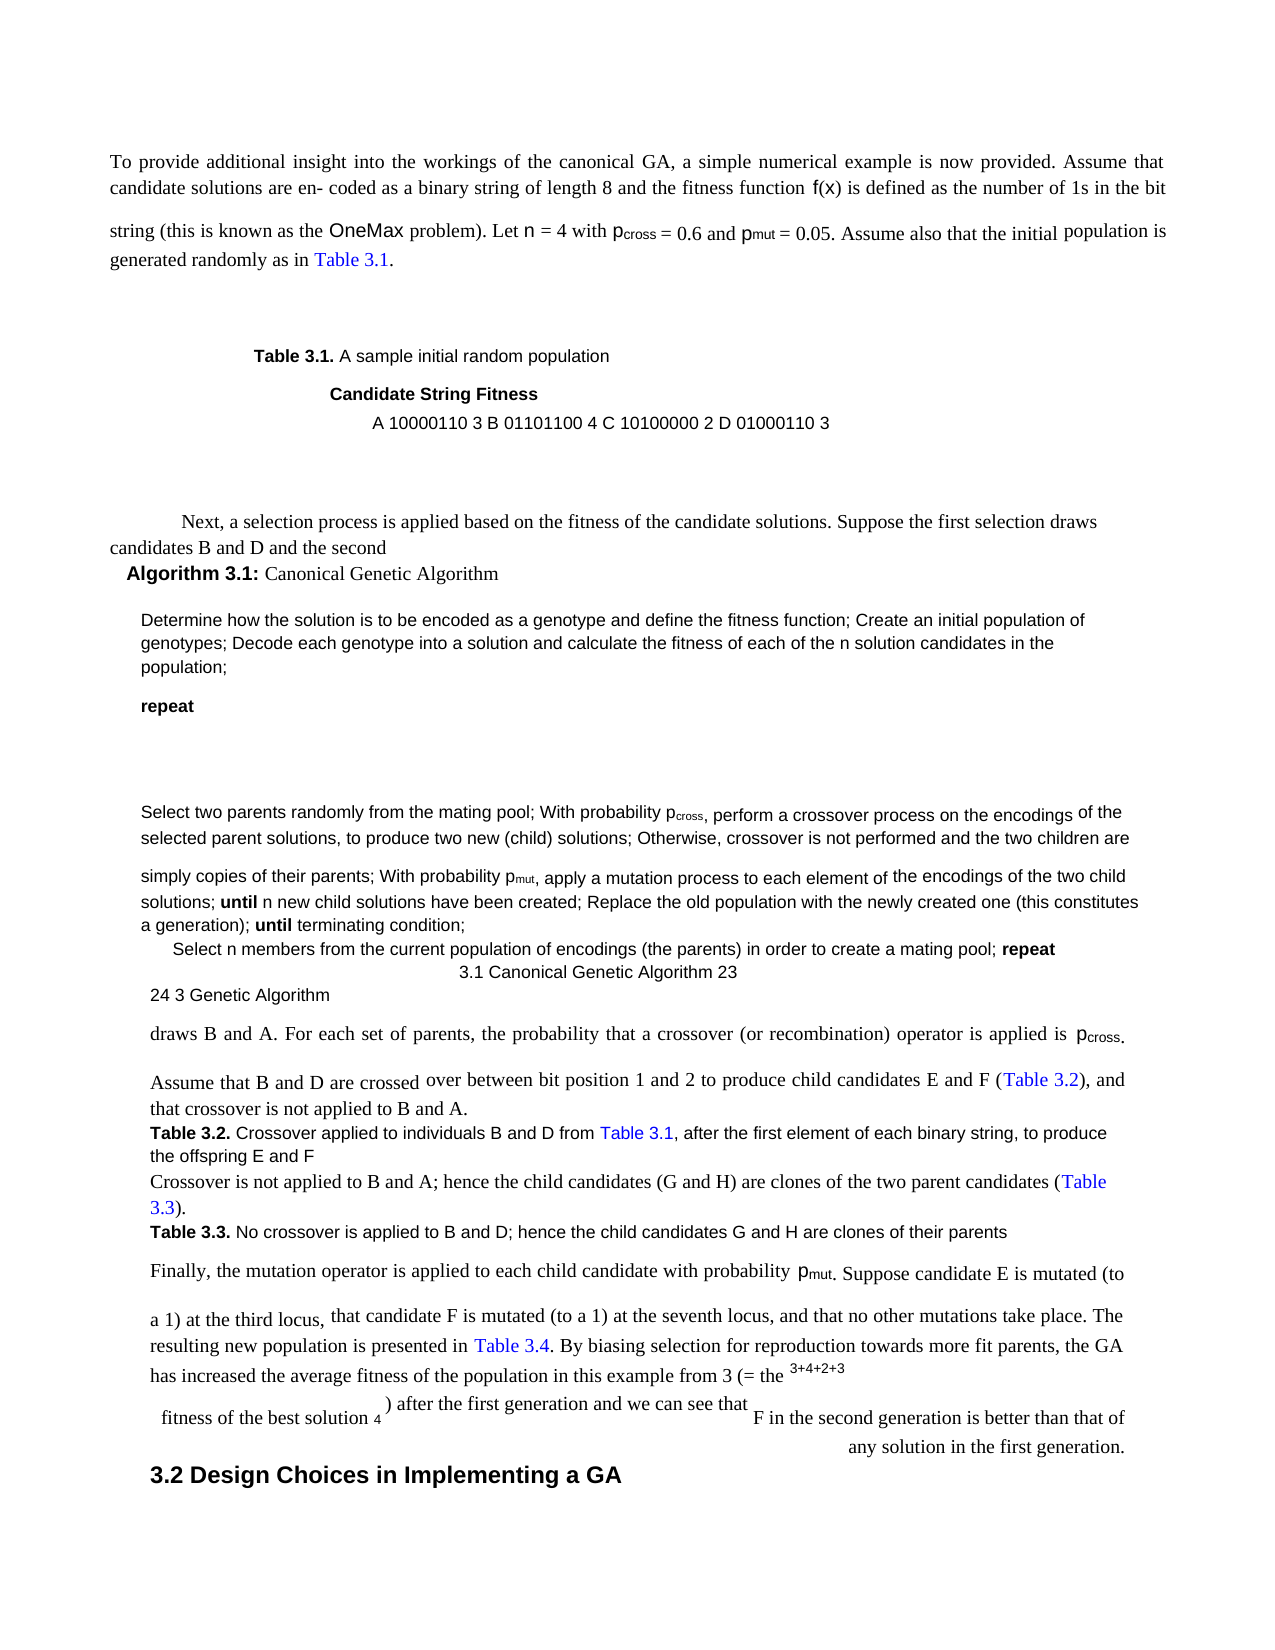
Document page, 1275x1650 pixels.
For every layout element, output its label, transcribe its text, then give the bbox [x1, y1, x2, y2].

text Table 3.1. A sample initial random population [253, 346, 1023, 367]
text Algorithm 3.1: Canonical Genetic Algorithm [126, 562, 912, 585]
text Table 3.2. Crossover applied to individuals B and D from Table 3.1, after the first element of each binary string, to produce the offspring E and F [150, 1123, 1125, 1167]
text 3.1 Canonical Genetic Algorithm 23 [459, 962, 1166, 982]
text Candidate String Fitness [329, 384, 947, 404]
text draws B and A. For each set of parents, the probability that a crossover (or recombination) operator is applied is pcross. Assume that B and D are crossed over between bit position 1 and 2 to produce child candidates E and F (Table 3.2), and that crossover is not applied to B and A. [150, 1008, 1125, 1119]
text 3.2 Design Choices in Implementing a GA [150, 1461, 1125, 1489]
text Finally, the mutation operator is applied to each child candidate with probability pmut. Suppose candidate E is mutated (to a 1) at the third locus, that candidate F is mutated (to a 1) at the seventh locus, and that no other mutations take place. The resulting new population is presented in Table 3.4. By biasing selection for reproduction towards more fit parents, the GA has increased the average fitness of the population in this example from 3 (= the 3+4+2+3 [150, 1245, 1125, 1388]
text To provide additional insight into the workings of the canonical GA, a simple numerical example is now provided. Assume that candidate solutions are en- coded as a binary string of length 8 and the fitness function f(x) is defined as the number of 1s in the bit string (this is known as the OneMax problem). Let n = 4 with pcross = 0.6 and pmut = 0.05. Assume also that the initial population is generated randomly as in Table 3.1. [109, 150, 1167, 271]
text Next, a selection process is applied based on the fitness of the candidate solutions. Suppose the first selection draws candidates B and D and the second [109, 510, 1167, 559]
text Crossover is not applied to B and A; hence the child candidates (G and H) are clones of the two parent candidates (Table 3.3). [150, 1170, 1125, 1219]
text Table 3.3. No crossover is applied to B and D; hence the child candidates G and H are clones of their parents [150, 1222, 1125, 1242]
text Select n members from the current population of encodings (the parents) in order to create a mating pool; repeat [172, 938, 1147, 959]
text Select two parents randomly from the mating pool; With probability pcross, perform a crossover process on the encodings of the selected parent solutions, to produce two new (child) solutions; Otherwise, crossover is not performed and the two children are simply copies of their parents; With probability pmut, apply a mutation process to each element of the encodings of the two child solutions; until n new child solutions have been created; Replace the old population with the newly created one (this constitutes a generation); until terminating condition; [141, 790, 1150, 935]
text fitness of the best solution 4 ) after the first generation and we can see that F in the second generation is better than that of any solution in the first generation. [150, 1392, 1125, 1458]
text repeat [141, 696, 562, 716]
text 24 3 Genetic Algorithm [150, 985, 1125, 1006]
text A 10000110 3 B 01101100 4 C 10100000 2 D 01000110 3 [372, 412, 917, 433]
text Determine how the solution is to be encoded as a genotype and define the fitness function; Create an initial population of genotypes; Decode each genotype into a solution and calculate the fitness of each of the n solution candidates in the population; [141, 609, 1143, 677]
